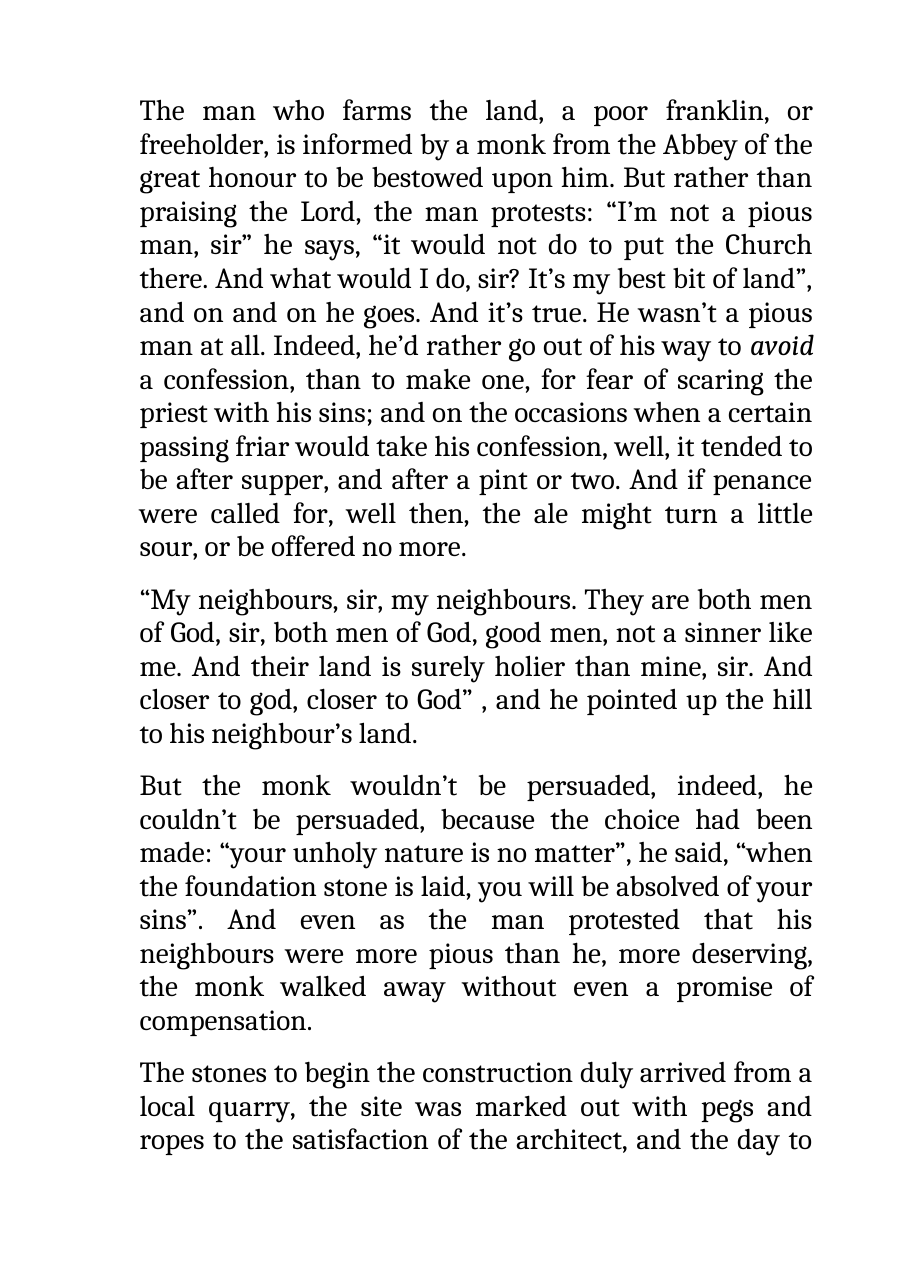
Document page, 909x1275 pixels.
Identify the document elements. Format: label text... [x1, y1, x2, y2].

text “My neighbours, sir, my neighbours. They are both men of God, sir, both men of God, good men, not a sinner like me. And their land is surely holier than mine, sir. And closer to god, closer to God” , and he pointed up the hill to his neighbour’s land. [139, 583, 814, 751]
text But the monk wouldn’t be persuaded, indeed, he couldn’t be persuaded, because the choice had been made: “your unholy nature is no matter”, he said, “when the foundation stone is laid, you will be absolved of your sins”. And even as the man protested that his neighbours were more pious than he, more deserving, the monk walked away without even a promise of compensation. [139, 769, 814, 1038]
text The man who farms the land, a poor franklin, or freeholder, is informed by a monk from the Abbey of the great honour to be bestowed upon him. But rather than praising the Lord, the man protests: “I’m not a pious man, sir” he says, “it would not do to put the Church there. And what would I do, sir? It’s my best bit of land”, and on and on he goes. And it’s true. He wasn’t a pious man at all. Indeed, he’d rather go out of his way to avoid a confession, than to make one, for fear of scaring the priest with his sins; and on the occasions when a certain passing friar would take his confession, well, it tended to be after supper, and after a pint or two. And if penance were called for, well then, the ale might turn a little sour, or be offered no more. [139, 94, 814, 564]
